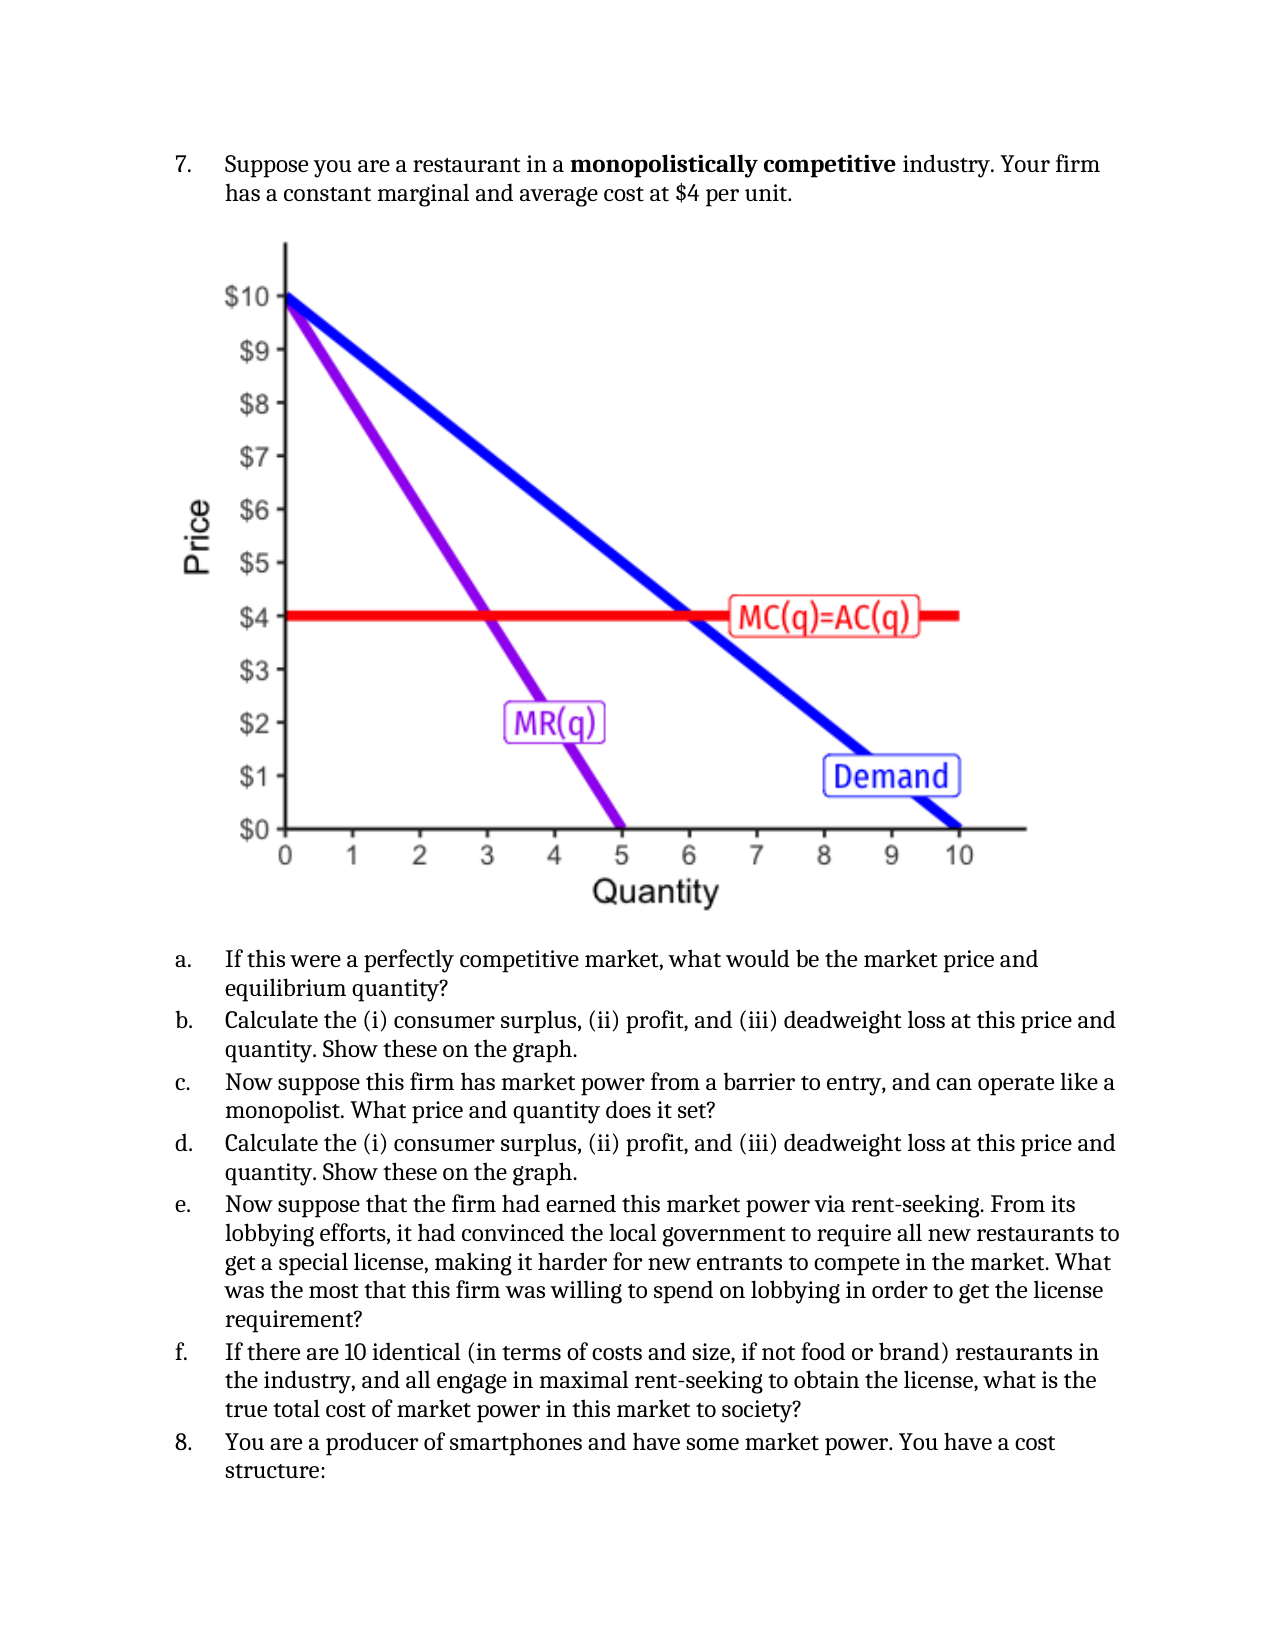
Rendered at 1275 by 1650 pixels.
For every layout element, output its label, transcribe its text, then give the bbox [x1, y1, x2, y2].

list You are a producer of smartphones and have some market power. You have a cost structure: [175, 1427, 1125, 1485]
list Suppose you are a restaurant in a monopolistically competitive industry. Your firm has a constant marginal and average cost at $4 per unit. [175, 150, 1125, 207]
picture [168, 226, 1044, 927]
list Calculate the (i) consumer surplus, (ii) profit, and (iii) deadweight loss at this price and quantity. Show these on the graph. [175, 1006, 1125, 1064]
list Calculate the (i) consumer surplus, (ii) profit, and (iii) deadweight loss at this price and quantity. Show these on the graph. [175, 1129, 1125, 1186]
list Now suppose this firm has market power from a barrier to entry, and can operate like a monopolist. What price and quantity does it set? [175, 1067, 1125, 1125]
list If there are 10 identical (in terms of costs and size, if not food or brand) restaurants in the industry, and all engage in maximal rent-seeking to obtain the license, what is the true total cost of market power in this market to society? [175, 1337, 1125, 1424]
list Now suppose that the firm had earned this market power via rent-seeking. From its lobbying efforts, it had convinced the local government to require all new restaurants to get a special license, making it harder for new entrants to compete in the market. What was the most that this firm was willing to spend on lobbying in order to get the license requirement? [175, 1190, 1125, 1334]
list If this were a perfectly competitive market, what would be the market price and equilibrium quantity? [175, 945, 1125, 1002]
